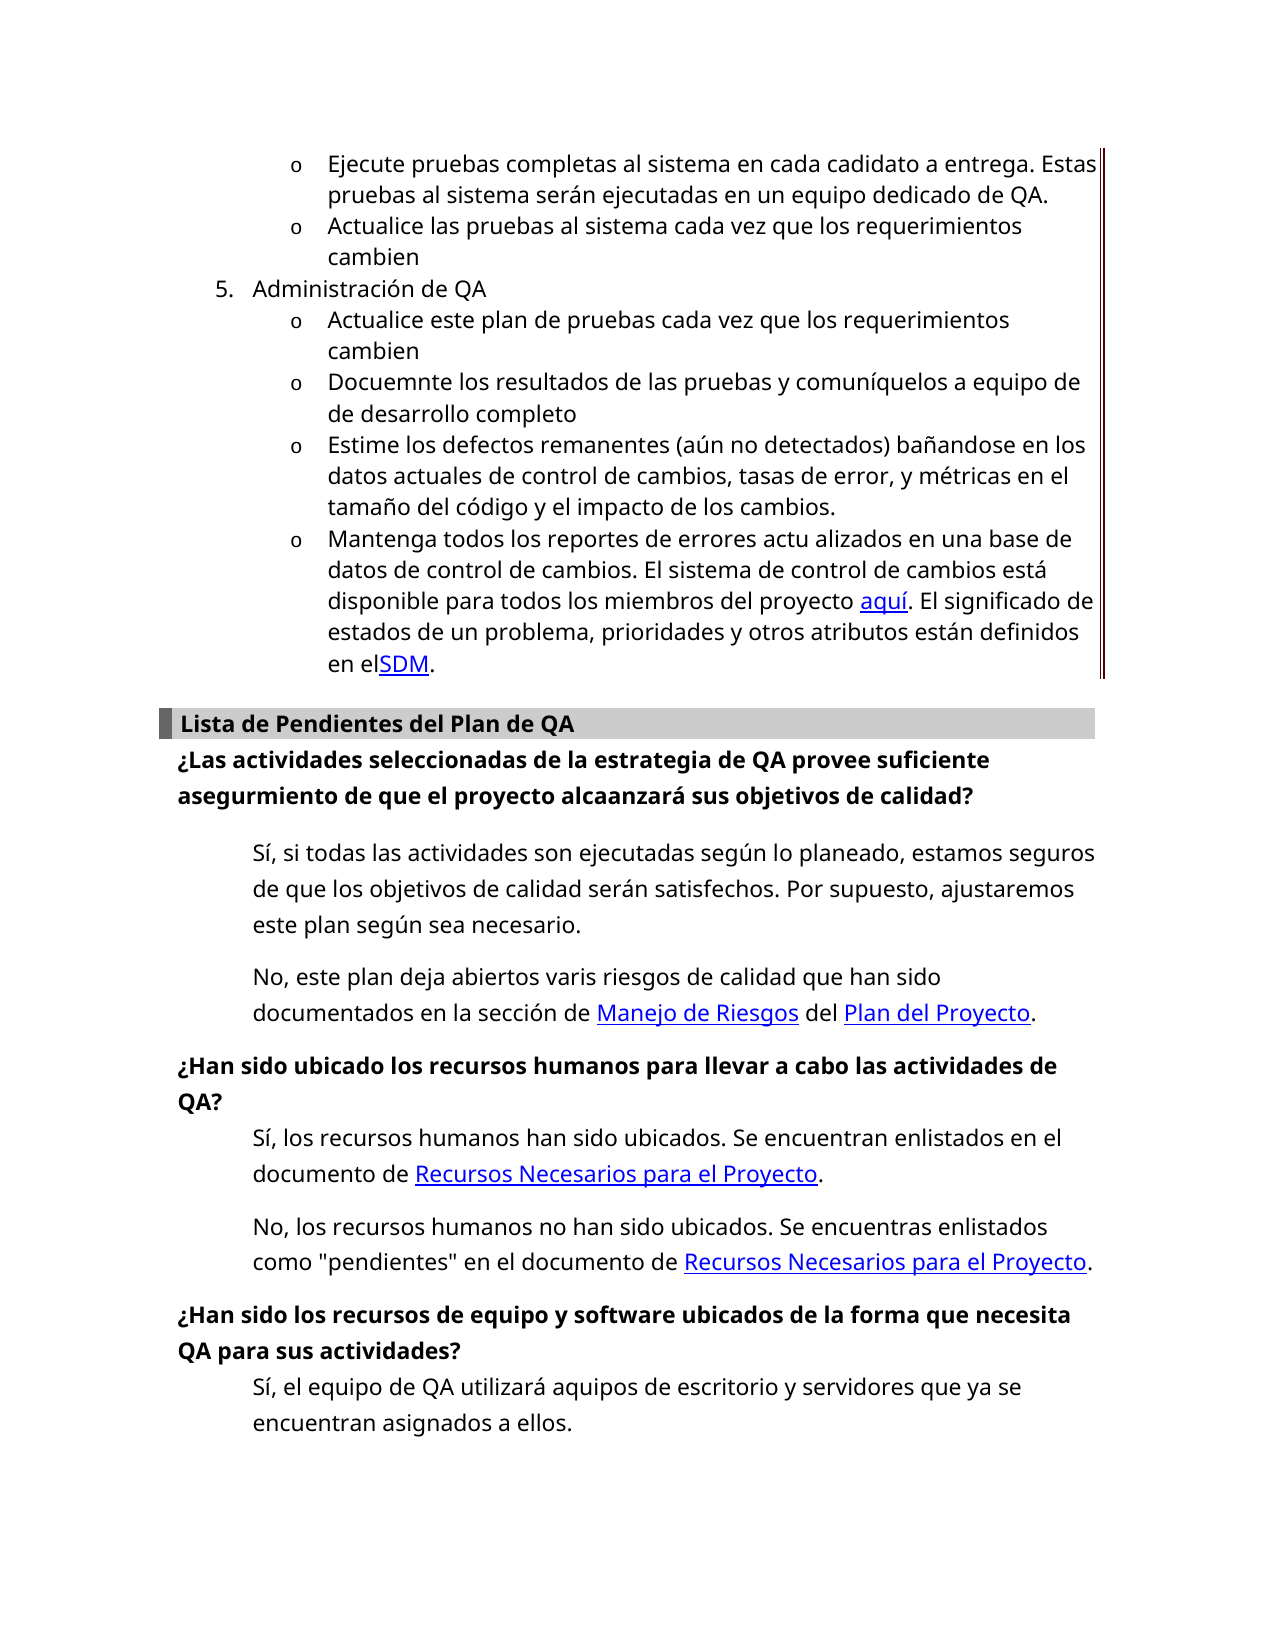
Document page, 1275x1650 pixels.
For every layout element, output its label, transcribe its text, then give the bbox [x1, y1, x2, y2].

subtitle Lista de Pendientes del Plan de QA [172, 708, 1095, 739]
list Ejecute pruebas completas al sistema en cada cadidato a entrega. Estas pruebas al sistema serán ejecutadas en un equipo dedicado de QA. [290, 148, 1100, 210]
text ¿Las actividades seleccionadas de la estrategia de QA provee suficiente asegurmiento de que el proyecto alcaanzará sus objetivos de calidad? [177, 744, 1098, 811]
list Mantenga todos los reportes de errores actu alizados en una base de datos de control de cambios. El sistema de control de cambios está disponible para todos los miembros del proyecto aquí. El significado de estados de un problema, prioridades y otros atributos están definidos en elSDM. [290, 523, 1100, 679]
list Docuemnte los resultados de las pruebas y comuníquelos a equipo de de desarrollo completo [290, 366, 1100, 429]
list Estime los defectos remanentes (aún no detectados) bañandose en los datos actuales de control de cambios, tasas de error, y métricas en el tamaño del código y el impacto de los cambios. [290, 429, 1100, 523]
list Administración de QA [215, 273, 1100, 304]
text Sí, si todas las actividades son ejecutadas según lo planeado, estamos seguros de que los objetivos de calidad serán satisfechos. Por supuesto, ajustaremos este plan según sea necesario. [252, 837, 1098, 940]
text ¿Han sido los recursos de equipo y software ubicados de la forma que necesita QA para sus actividades? [177, 1299, 1098, 1366]
text Sí, el equipo de QA utilizará aquipos de escritorio y servidores que ya se encuentran asignados a ellos. [252, 1371, 1098, 1438]
text ¿Han sido ubicado los recursos humanos para llevar a cabo las actividades de QA? [177, 1050, 1098, 1117]
text No, los recursos humanos no han sido ubicados. Se encuentras enlistados como "pendientes" en el documento de Recursos Necesarios para el Proyecto. [252, 1210, 1098, 1278]
text Sí, los recursos humanos han sido ubicados. Se encuentran enlistados en el documento de Recursos Necesarios para el Proyecto. [252, 1122, 1098, 1189]
list Actualice este plan de pruebas cada vez que los requerimientos cambien [290, 304, 1100, 366]
text No, este plan deja abiertos varis riesgos de calidad que han sido documentados en la sección de Manejo de Riesgos del Plan del Proyecto. [252, 961, 1098, 1028]
list Actualice las pruebas al sistema cada vez que los requerimientos cambien [290, 210, 1100, 273]
